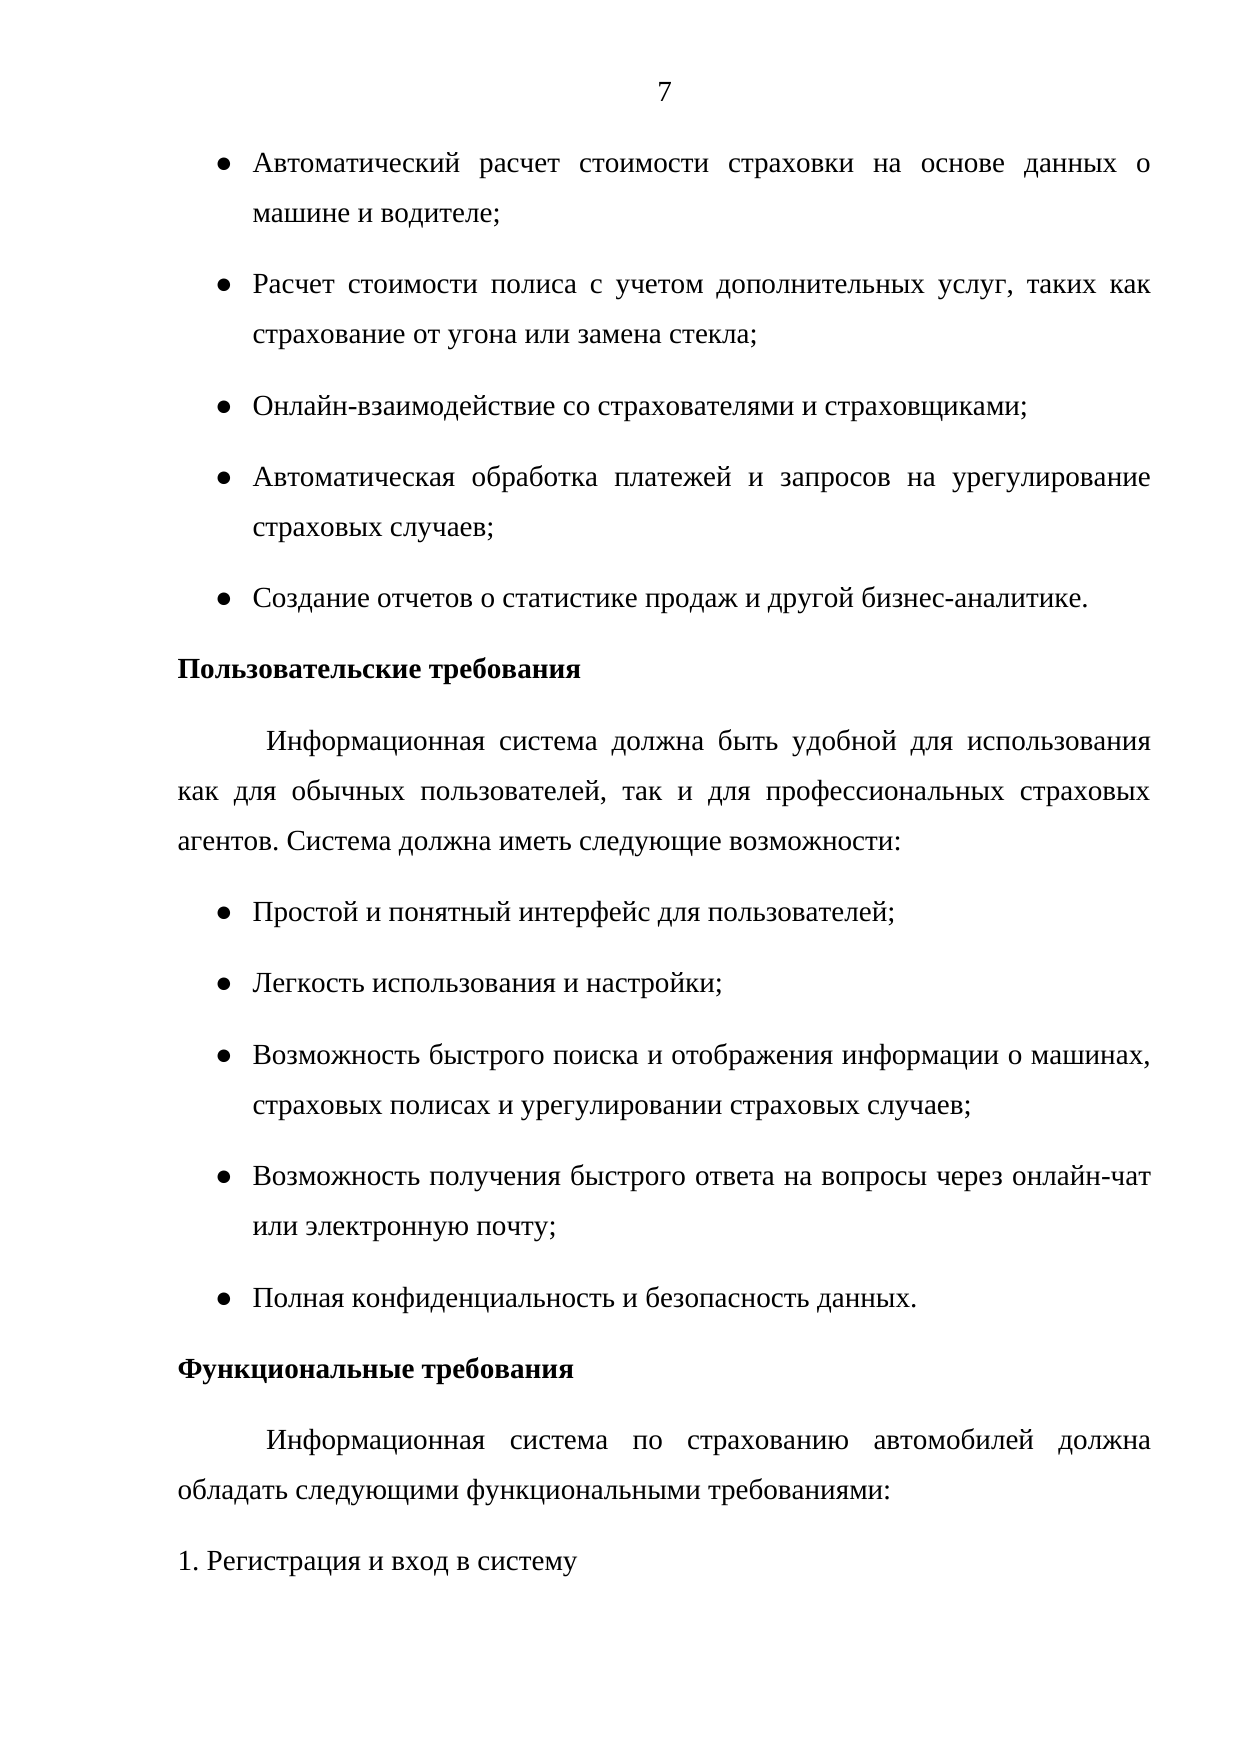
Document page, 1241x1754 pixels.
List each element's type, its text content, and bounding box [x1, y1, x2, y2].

text Пользовательские требования [177, 652, 1152, 685]
list Полная конфиденциальность и безопасность данных. [215, 1280, 1152, 1313]
list Автоматическая обработка платежей и запросов на урегулирование страховых случаев; [215, 459, 1152, 543]
list Создание отчетов о статистике продаж и другой бизнес-аналитике. [215, 580, 1152, 614]
list Онлайн-взаимодействие со страхователями и страховщиками; [215, 388, 1152, 421]
list Возможность получения быстрого ответа на вопросы через онлайн-чат или электронную почту; [215, 1158, 1152, 1242]
list Легкость использования и настройки; [215, 966, 1152, 999]
text Информационная система должна быть удобной для использования как для обычных пользователей, так и для профессиональных страховых агентов. Система должна иметь следующие возможности: [177, 723, 1152, 857]
text Информационная система по страхованию автомобилей должна обладать следующими функциональными требованиями: [177, 1422, 1152, 1506]
list Расчет стоимости полиса с учетом дополнительных услуг, таких как страхование от угона или замена стекла; [215, 266, 1152, 350]
list Автоматический расчет стоимости страховки на основе данных о машине и водителе; [215, 145, 1152, 229]
list Простой и понятный интерфейс для пользователей; [215, 894, 1152, 928]
list Возможность быстрого поиска и отображения информации о машинах, страховых полисах и урегулировании страховых случаев; [215, 1037, 1152, 1121]
text 1. Регистрация и вход в систему [177, 1543, 1152, 1577]
text Функциональные требования [177, 1351, 1152, 1384]
